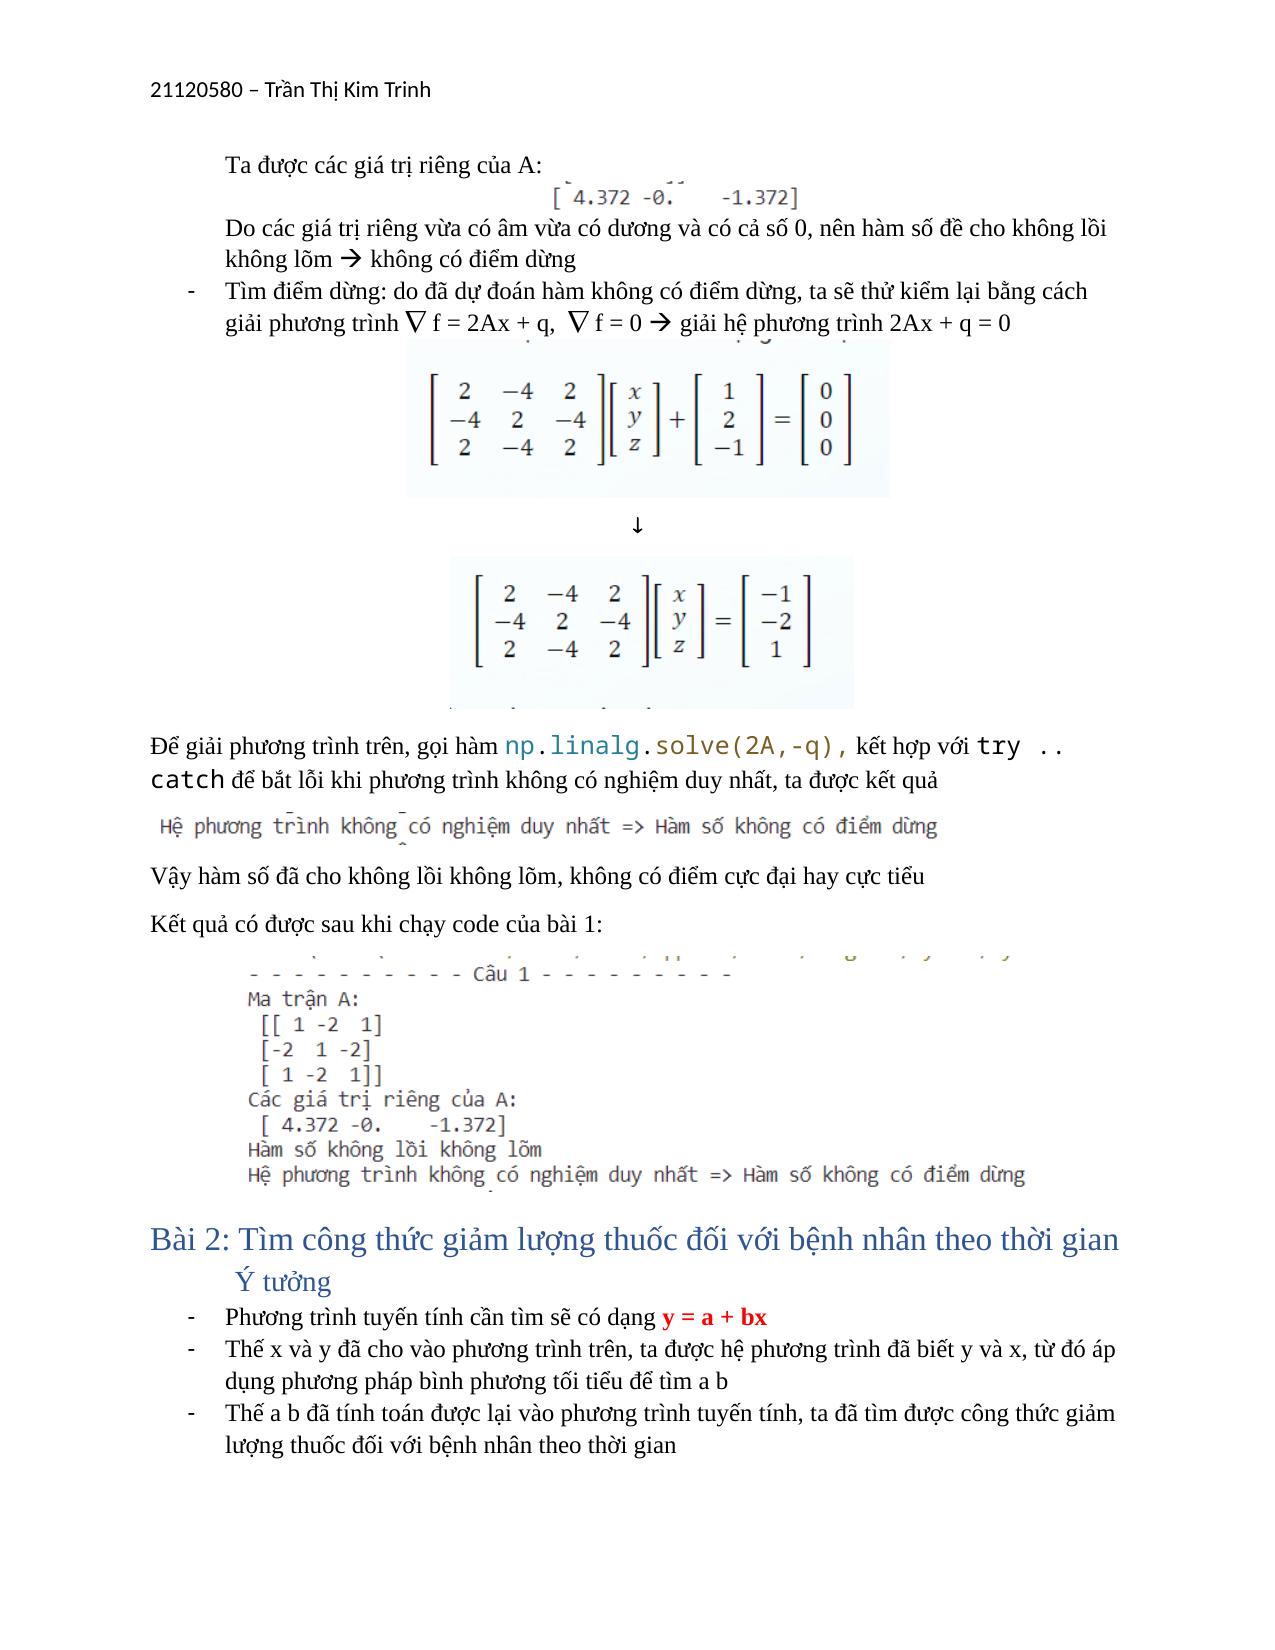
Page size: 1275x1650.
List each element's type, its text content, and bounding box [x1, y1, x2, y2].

text Để giải phương trình trên, gọi hàm np.linalg.solve(2A,-q), kết hợp với try .. catch để bắt lỗi khi phương trình không có nghiệm duy nhất, ta được kết quả [150, 727, 1125, 796]
picture [150, 812, 958, 845]
subtitle Ý tưởng [234, 1264, 1125, 1298]
picture [406, 339, 890, 498]
list Thế a b đã tính toán được lại vào phương trình tuyến tính, ta đã tìm được công thức giảm lượng thuốc đối với bệnh nhân theo thời gian [187, 1397, 1125, 1459]
list Ta được các giá trị riêng của A: [225, 150, 1125, 179]
text Vậy hàm số đã cho không lồi không lõm, không có điểm cực đại hay cực tiểu [150, 861, 1125, 890]
list Thế x và y đã cho vào phương trình trên, ta được hệ phương trình đã biết y và x, từ đó áp dụng phương pháp bình phương tối tiểu để tìm a b [187, 1333, 1125, 1395]
text Kết quả có được sau khi chạy code của bài 1: [150, 909, 1125, 938]
picture [547, 181, 803, 211]
subtitle Bài 2: Tìm công thức giảm lượng thuốc đối với bệnh nhân theo thời gian [150, 1219, 1125, 1257]
list Do các giá trị riêng vừa có âm vừa có dương và có cả số 0, nên hàm số đề cho không lồi không lõm không có điểm dừng [225, 213, 1125, 273]
list Phương trình tuyến tính cần tìm sẽ có dạng y = a + bx [187, 1301, 1125, 1331]
picture [228, 956, 1047, 1192]
list Tìm điểm dừng: do đã dự đoán hàm không có điểm dừng, ta sẽ thử kiểm lại bằng cách giải phương trình f = 2Ax + q, f = 0 giải hệ phương trình 2Ax + q = 0 [187, 275, 1125, 337]
picture [450, 556, 854, 709]
